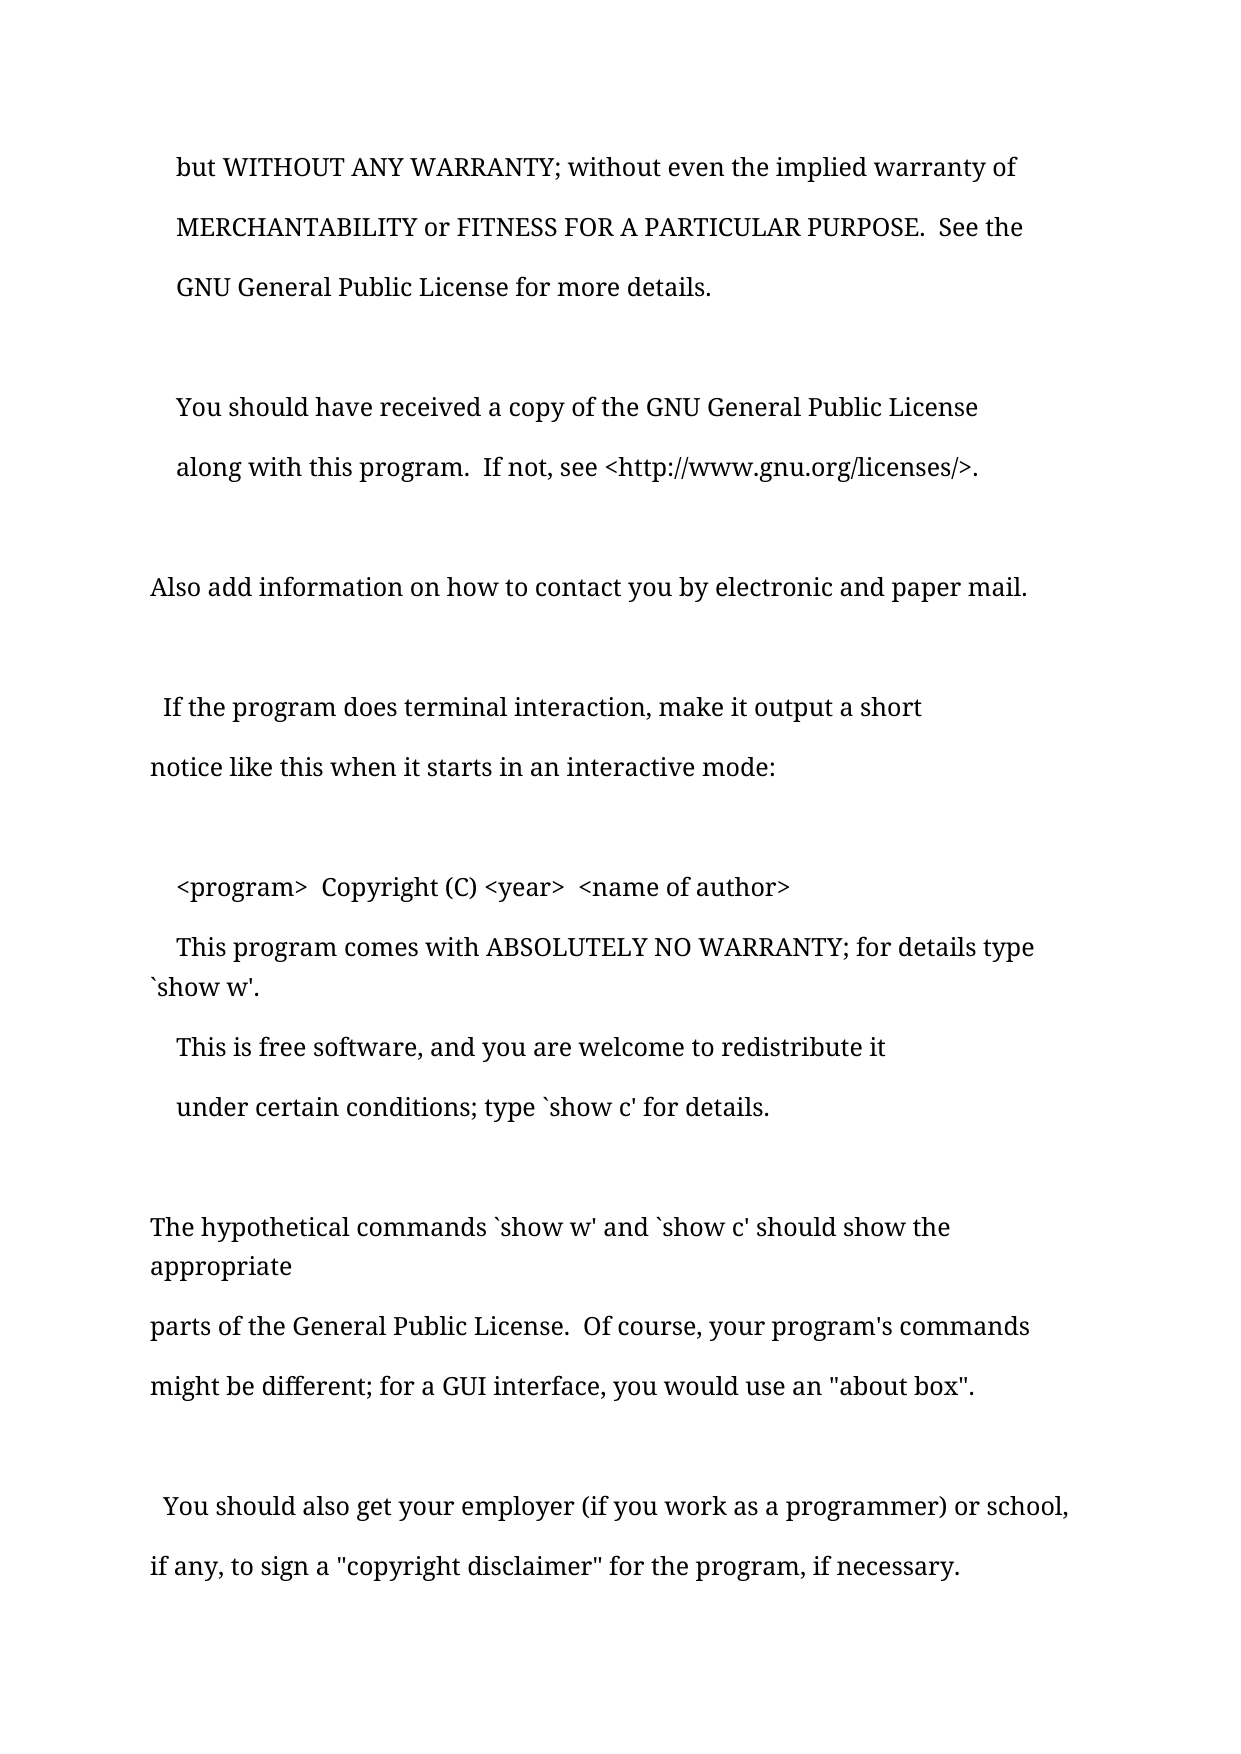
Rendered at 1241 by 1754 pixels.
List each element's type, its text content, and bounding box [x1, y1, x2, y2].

text <program> Copyright (C) <year> <name of author> [150, 870, 1090, 904]
text notice like this when it starts in an interactive mode: [150, 750, 1090, 784]
text GNU General Public License for more details. [150, 270, 1090, 304]
text If the program does terminal interaction, make it output a short [150, 690, 1090, 724]
text You should have received a copy of the GNU General Public License [150, 390, 1090, 424]
text This is free software, and you are welcome to redistribute it [150, 1029, 1090, 1063]
text parts of the General Public License. Of course, your program's commands [150, 1308, 1090, 1342]
text This program comes with ABSOLUTELY NO WARRANTY; for details type `show w'. [150, 930, 1090, 1003]
text You should also get your employer (if you work as a programmer) or school, [150, 1488, 1090, 1522]
text if any, to sign a "copyright disclaimer" for the program, if necessary. [150, 1548, 1090, 1582]
text under certain conditions; type `show c' for details. [150, 1089, 1090, 1123]
text MERCHANTABILITY or FITNESS FOR A PARTICULAR PURPOSE. See the [150, 210, 1090, 244]
text The hypothetical commands `show w' and `show c' should show the appropriate [150, 1209, 1090, 1282]
text Also add information on how to contact you by electronic and paper mail. [150, 570, 1090, 604]
text along with this program. If not, see <http://www.gnu.org/licenses/>. [150, 450, 1090, 484]
text but WITHOUT ANY WARRANTY; without even the implied warranty of [150, 150, 1090, 184]
text might be different; for a GUI interface, you would use an "about box". [150, 1368, 1090, 1402]
